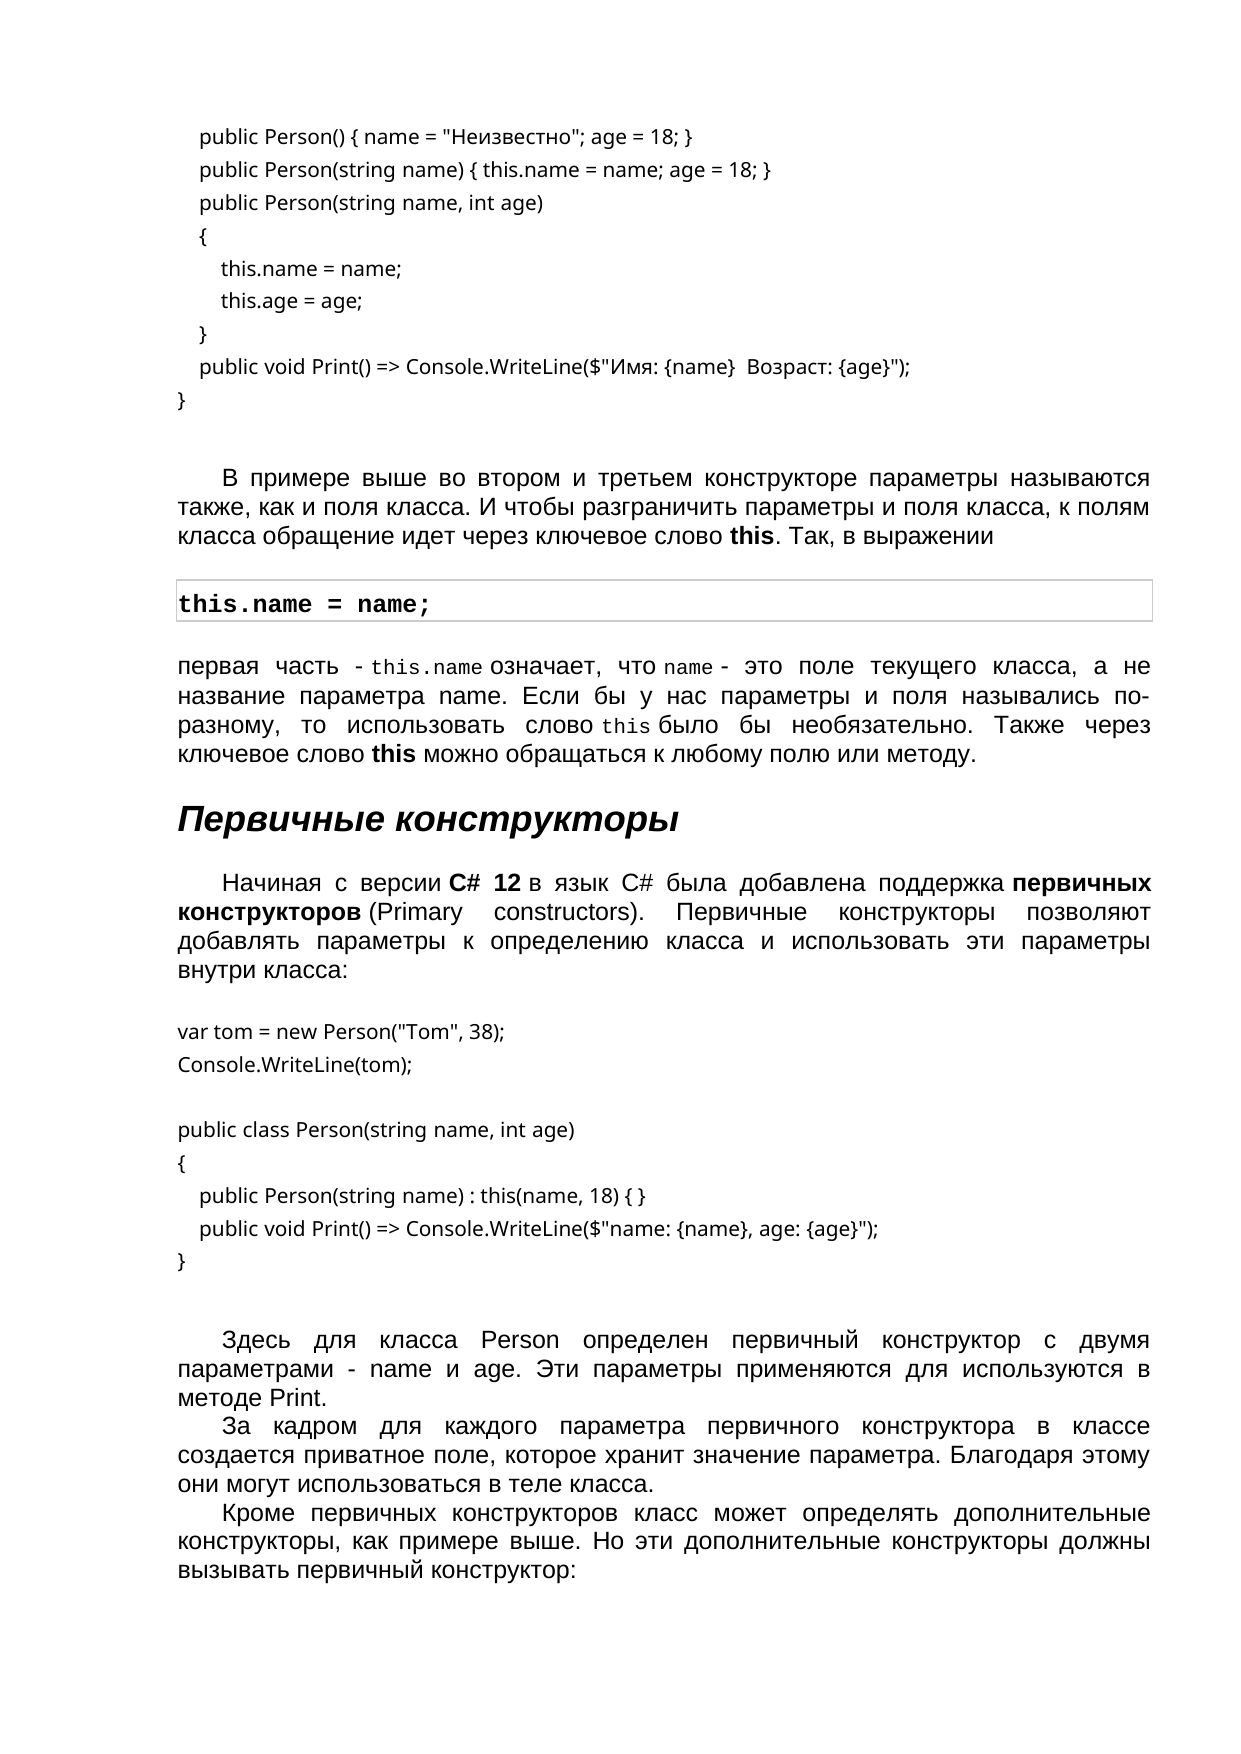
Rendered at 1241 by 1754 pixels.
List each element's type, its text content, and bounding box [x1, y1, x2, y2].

subtitle Первичные конструкторы [177, 797, 1152, 839]
table_header var tom = new Person("Tom", 38); Console.WriteLine(tom); public class Person(string name, int age) { public Person(string name) : this(name, 18) { } public void Print() => Console.WriteLine($"name: {name}, age: {age}"); } [177, 1013, 1240, 1296]
text Кроме первичных конструкторов класс может определять дополнительные конструкторы, как примере выше. Но эти дополнительные конструкторы должны вызывать первичный конструктор: [177, 1497, 1152, 1584]
text За кадром для каждого параметра первичного конструктора в классе создается приватное поле, которое хранит значение параметра. Благодаря этому они могут использоваться в теле класса. [177, 1411, 1152, 1497]
text Начиная с версии C# 12 в язык C# была добавлена поддержка первичных конструкторов (Primary constructors). Первичные конструкторы позволяют добавлять параметры к определению класса и использовать эти параметры внутри класса: [177, 868, 1152, 983]
text первая часть - this.name означает, что name - это поле текущего класса, а не название параметра name. Если бы у нас параметры и поля назывались по-разному, то использовать слово this было бы необязательно. Также через ключевое слово this можно обращаться к любому полю или методу. [177, 651, 1152, 768]
text В примере выше во втором и третьем конструкторе параметры называются также, как и поля класса. И чтобы разграничить параметры и поля класса, к полям класса обращение идет через ключевое слово this. Так, в выражении [177, 463, 1152, 550]
text this.name = name; [177, 581, 1152, 620]
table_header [177, 118, 1240, 434]
text Здесь для класса Person определен первичный конструктор с двумя параметрами - name и age. Эти параметры применяются для используются в методе Print. [177, 1325, 1152, 1411]
